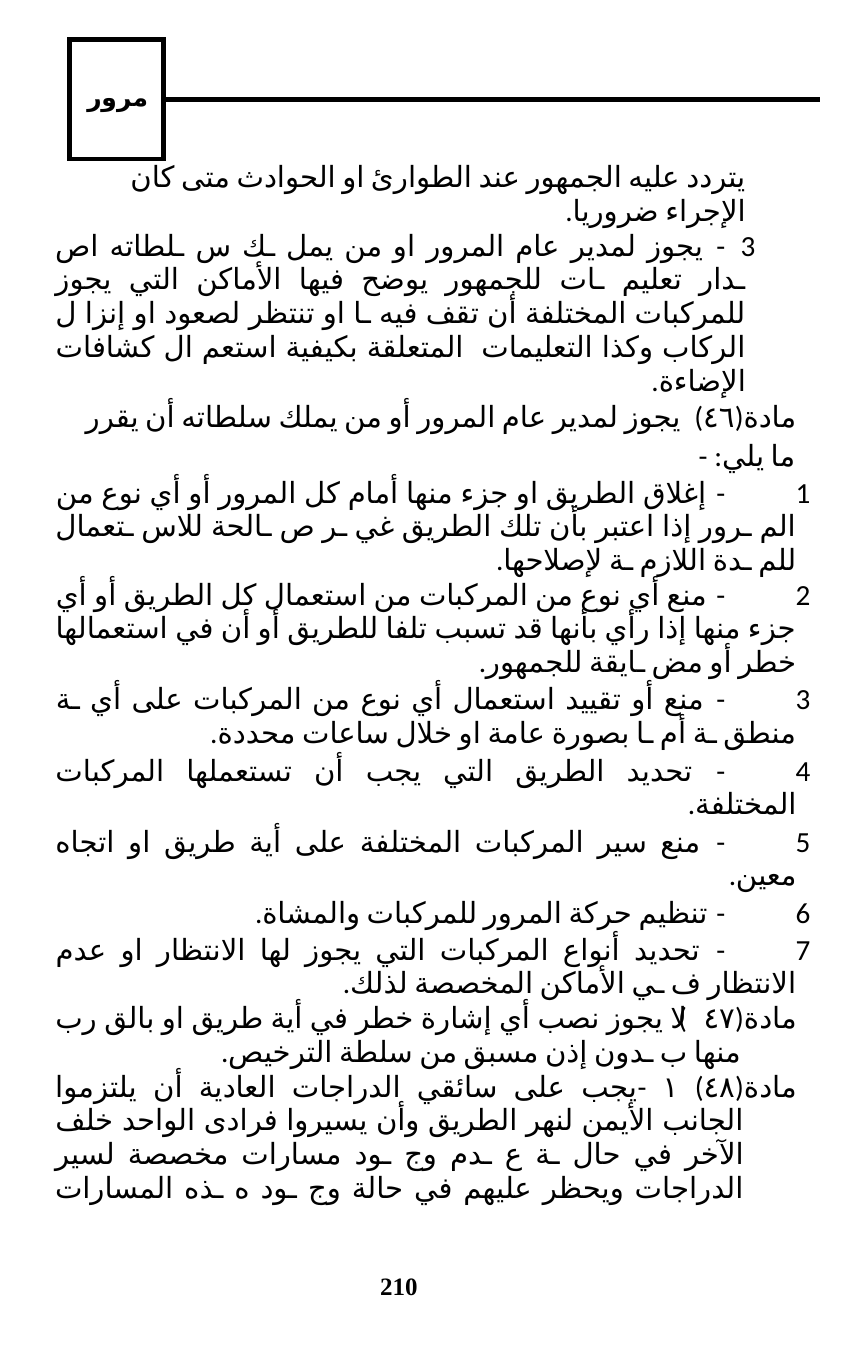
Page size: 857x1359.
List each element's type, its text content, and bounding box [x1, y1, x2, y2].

text مادة(٤٦) يجوز لمدير عام المرور أو من يملك سلطاته أن يقرر ما يلي: - [56, 399, 796, 473]
list - منع أي نوع من المركبات من استعمال كل الطريق أو أي جزء منها إذا رأي بأنها قد تسبب تلفا للطريق أو أن في استعمالها خطر أو مض ـايقة للجمهور. [55, 578, 797, 680]
list - منع أو تقييد استعمال أي نوع من المركبات على أي ـة منطق ـة أم ـا بصورة عامة او خلال ساعات محددة. [55, 683, 797, 750]
list - منع سير المركبات المختلفة على أية طريق او اتجاه معين. [55, 825, 797, 893]
list - تحديد أنواع المركبات التي يجوز لها الانتظار او عدم الانتظار ف ـي الأماكن المخصصة لذلك. [55, 934, 797, 1001]
list - يجوز لمدير عام المرور او من يمل ـك س ـلطاته اص ـدار تعليم ـات للجمهور يوضح فيها الأماكن التي يجوز للمركبات المختلفة أن تقف فيه ـا او تنتظر لصعود او إنزا ل الركاب وكذا التعليمات المتعلقة بكيفية استعم ال كشافات الإضاءة. [55, 229, 746, 399]
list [55, 111, 746, 229]
text مادة(٤٧) لا يجوز نصب أي إشارة خطر في أية طريق او بالق رب منها ب ـدون إذن مسبق من سلطة الترخيص. [55, 1002, 797, 1069]
list - إغلاق الطريق او جزء منها أمام كل المرور أو أي نوع من الم ـرور إذا اعتبر بأن تلك الطريق غي ـر ص ـالحة للاس ـتعمال للم ـدة اللازم ـة لإصلاحها. [55, 476, 797, 578]
list - تنظيم حركة المرور للمركبات والمشاة. [55, 896, 797, 930]
list - تحديد الطريق التي يجب أن تستعملها المركبات المختلفة. [55, 754, 797, 822]
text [55, 1070, 797, 1206]
